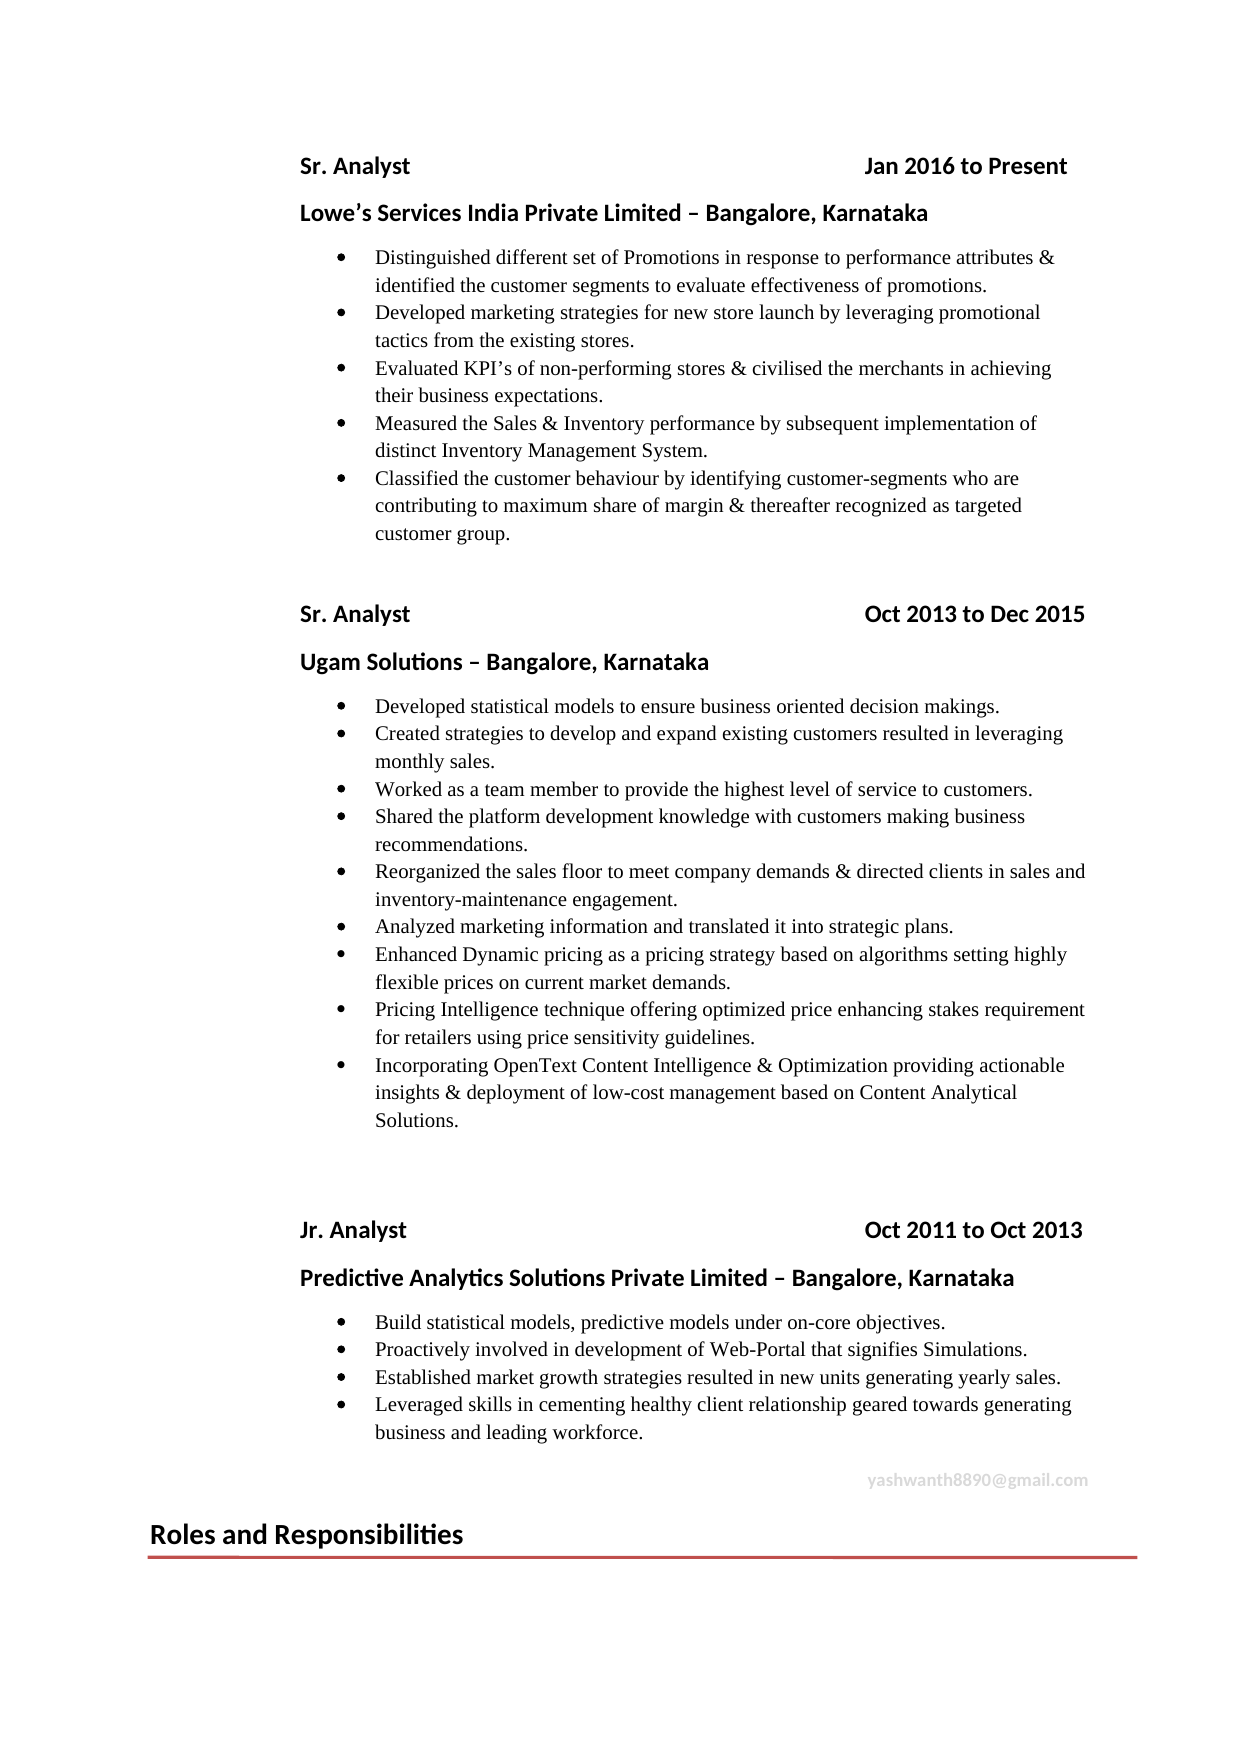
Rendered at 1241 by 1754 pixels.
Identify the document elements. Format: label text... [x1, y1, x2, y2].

list Build statistical models, predictive models under on-core objectives. [337, 1309, 1090, 1334]
text yashwanth8890@gmail.com [825, 1468, 1090, 1491]
list Created strategies to develop and expand existing customers resulted in leveraging monthly sales. [337, 721, 1090, 773]
list Pricing Intelligence technique offering optimized price enhancing stakes requirement for retailers using price sensitivity guidelines. [337, 997, 1090, 1049]
list Leveraged skills in cementing healthy client relationship geared towards generating business and leading workforce. [337, 1392, 1090, 1444]
text Lowe’s Services India Private Limited – Bangalore, Karnataka [225, 197, 1090, 228]
list Proactively involved in development of Web-Portal that signifies Simulations. [337, 1337, 1090, 1361]
list Shared the platform development knowledge with customers making business recommendations. [337, 804, 1090, 856]
list Worked as a team member to provide the highest level of service to customers. [337, 776, 1090, 801]
list Established market growth strategies resulted in new units generating yearly sales. [337, 1365, 1090, 1389]
text Predictive Analytics Solutions Private Limited – Bangalore, Karnataka [225, 1262, 1090, 1293]
text Roles and Responsibilities [150, 1516, 1090, 1552]
text Sr. Analyst Oct 2013 to Dec 2015 [225, 599, 1090, 629]
list Measured the Sales & Inventory performance by subsequent implementation of distinct Inventory Management System. [337, 411, 1090, 462]
text Ugam Solutions – Bangalore, Karnataka [225, 646, 1090, 677]
list Distinguished different set of Promotions in response to performance attributes & identified the customer segments to evaluate effectiveness of promotions. [337, 245, 1090, 297]
text Jr. Analyst Oct 2011 to Oct 2013 [225, 1214, 1090, 1245]
list Analyzed marketing information and translated it into strategic plans. [337, 914, 1090, 938]
list Classified the customer behaviour by identifying customer-segments who are contributing to maximum share of margin & thereafter recognized as targeted customer group. [337, 466, 1090, 545]
list Developed marketing strategies for new store launch by leveraging promotional tactics from the existing stores. [337, 300, 1090, 352]
list Reorganized the sales floor to meet company demands & directed clients in sales and inventory-maintenance engagement. [337, 859, 1090, 911]
list Enhanced Dynamic pricing as a pricing strategy based on algorithms setting highly flexible prices on current market demands. [337, 942, 1090, 994]
list Developed statistical models to ensure business oriented decision makings. [337, 694, 1090, 718]
list Evaluated KPI’s of non-performing stores & civilised the merchants in achieving their business expectations. [337, 355, 1090, 407]
list Incorporating OpenText Content Intelligence & Optimization providing actionable insights & deployment of low-cost management based on Content Analytical Solutions. [337, 1052, 1090, 1132]
text Sr. Analyst Jan 2016 to Present [225, 150, 1090, 181]
